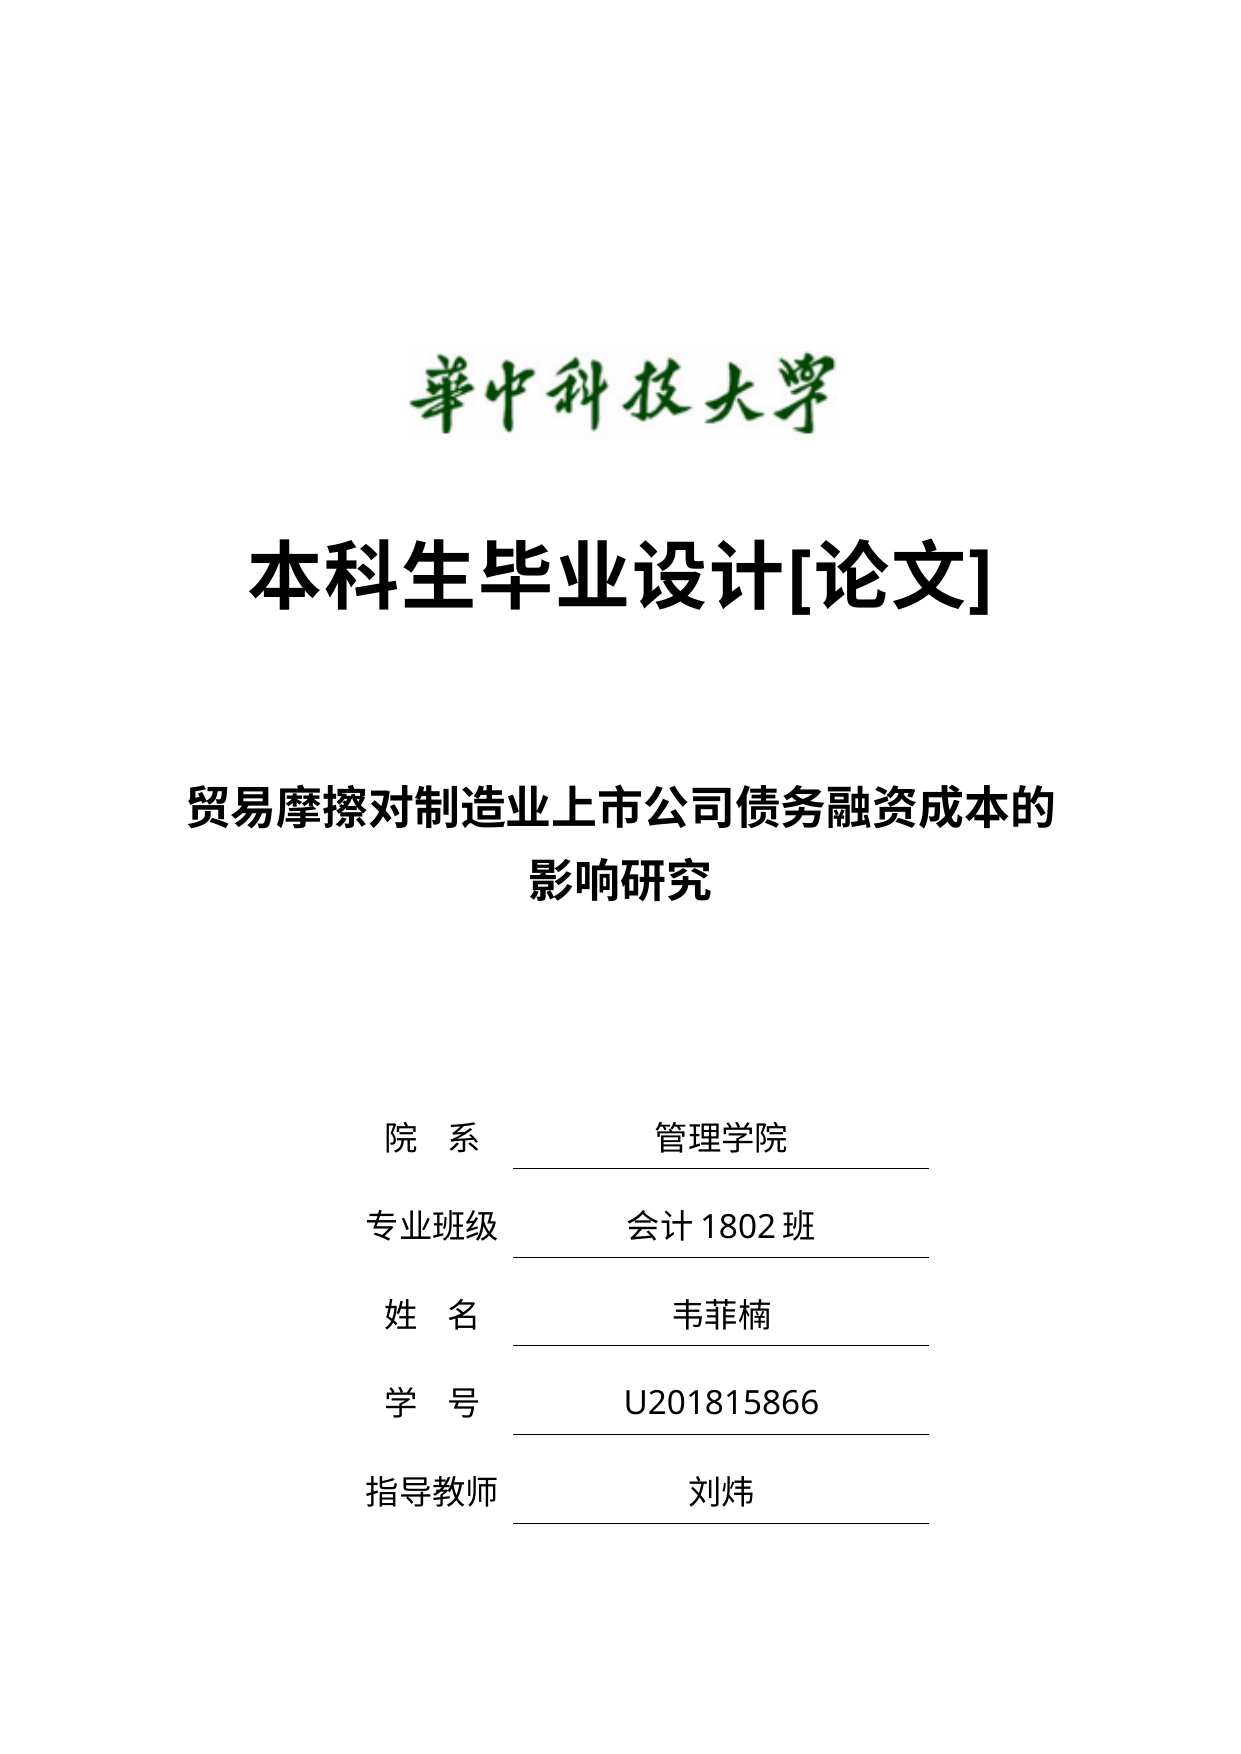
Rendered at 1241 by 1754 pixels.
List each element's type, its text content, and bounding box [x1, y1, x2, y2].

table_cell 刘炜 [513, 1435, 929, 1522]
table_cell 姓 名 [351, 1257, 513, 1345]
table_cell 韦菲楠 [513, 1258, 929, 1345]
table_header 管理学院 [513, 1079, 929, 1168]
table_cell 专业班级 [351, 1168, 513, 1257]
table_cell 指导教师 [351, 1434, 513, 1522]
text 贸易摩擦对制造业上市公司债务融资成本的影响研究 [177, 771, 1063, 911]
text 本科生毕业设计[论文] [177, 506, 1063, 636]
table_header 院 系 [351, 1079, 513, 1168]
table_cell U201815866 [513, 1346, 929, 1434]
table_cell 会计1802班 [513, 1169, 929, 1257]
table_cell 学 号 [351, 1345, 513, 1434]
